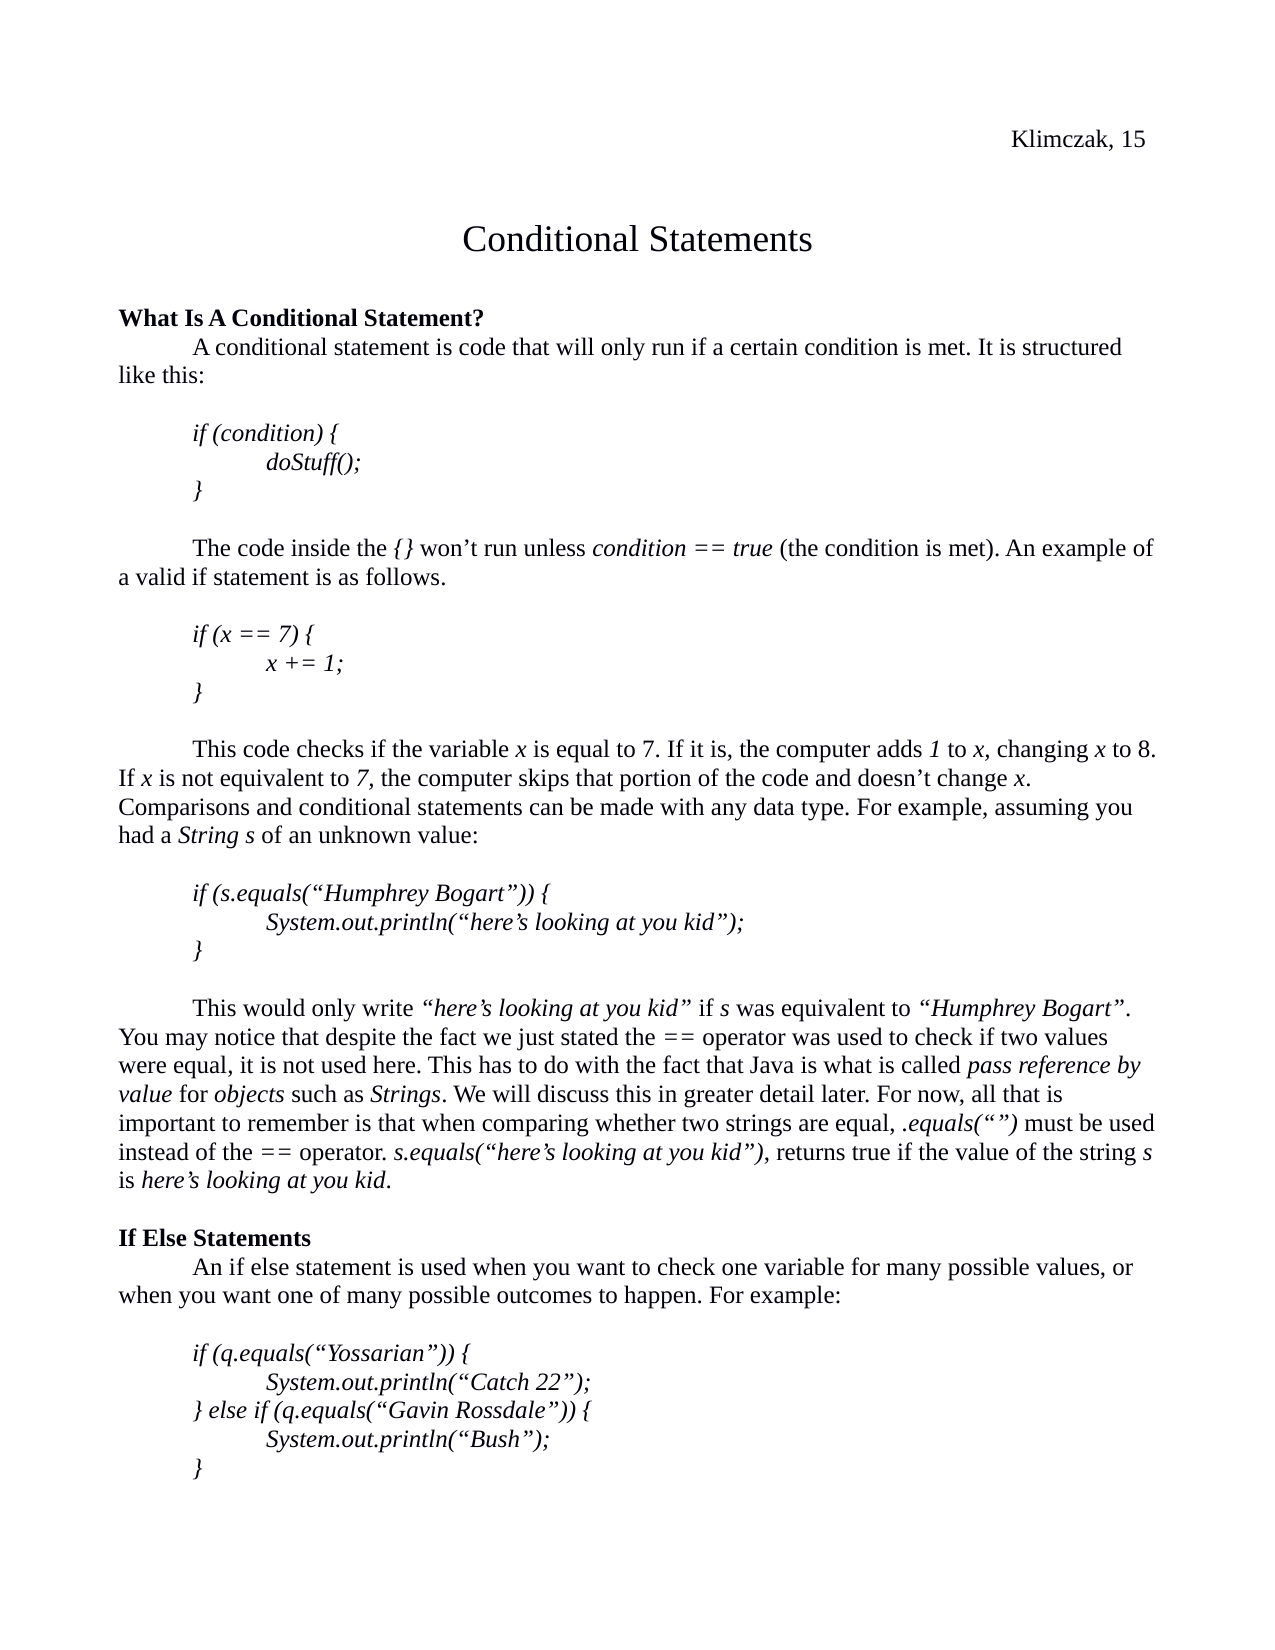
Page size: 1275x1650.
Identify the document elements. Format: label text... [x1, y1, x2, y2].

text if (s.equals(“Humphrey Bogart”)) { [118, 878, 1157, 907]
text The code inside the {} won’t run unless condition == true (the condition is met). An example of a valid if statement is as follows. [118, 533, 1157, 590]
text } [118, 935, 1157, 964]
text This would only write “here’s looking at you kid” if s was equivalent to “Humphrey Bogart”. You may notice that despite the fact we just stated the == operator was used to check if two values were equal, it is not used here. This has to do with the fact that Java is what is called pass reference by value for objects such as Strings. We will discuss this in greater detail later. For now, all that is important to remember is that when comparing whether two strings are equal, .equals(“”) must be used instead of the == operator. s.equals(“here’s looking at you kid”), returns true if the value of the string s is here’s looking at you kid. [118, 993, 1157, 1194]
text } [118, 475, 1157, 504]
text A conditional statement is code that will only run if a certain condition is met. It is structured like this: [118, 332, 1157, 389]
text Conditional Statements [118, 217, 1157, 260]
text If Else Statements [118, 1223, 1157, 1252]
text System.out.println(“here’s looking at you kid”); [118, 907, 1157, 935]
text } [118, 677, 1157, 705]
text This code checks if the variable x is equal to 7. If it is, the computer adds 1 to x, changing x to 8. If x is not equivalent to 7, the computer skips that portion of the code and doesn’t change x. Comparisons and conditional statements can be made with any data type. For example, assuming you had a String s of an unknown value: [118, 734, 1157, 849]
text x += 1; [118, 648, 1157, 677]
text doStuff(); [118, 447, 1157, 475]
text } else if (q.equals(“Gavin Rossdale”)) { [118, 1395, 1157, 1424]
text if (condition) { [118, 418, 1157, 447]
text An if else statement is used when you want to check one variable for many possible values, or when you want one of many possible outcomes to happen. For example: [118, 1252, 1157, 1309]
text if (q.equals(“Yossarian”)) { [118, 1338, 1157, 1367]
text } [118, 1453, 1157, 1482]
text if (x == 7) { [118, 619, 1157, 648]
text System.out.println(“Catch 22”); [118, 1367, 1157, 1395]
text System.out.println(“Bush”); [118, 1424, 1157, 1453]
text What Is A Conditional Statement? [118, 303, 1157, 332]
